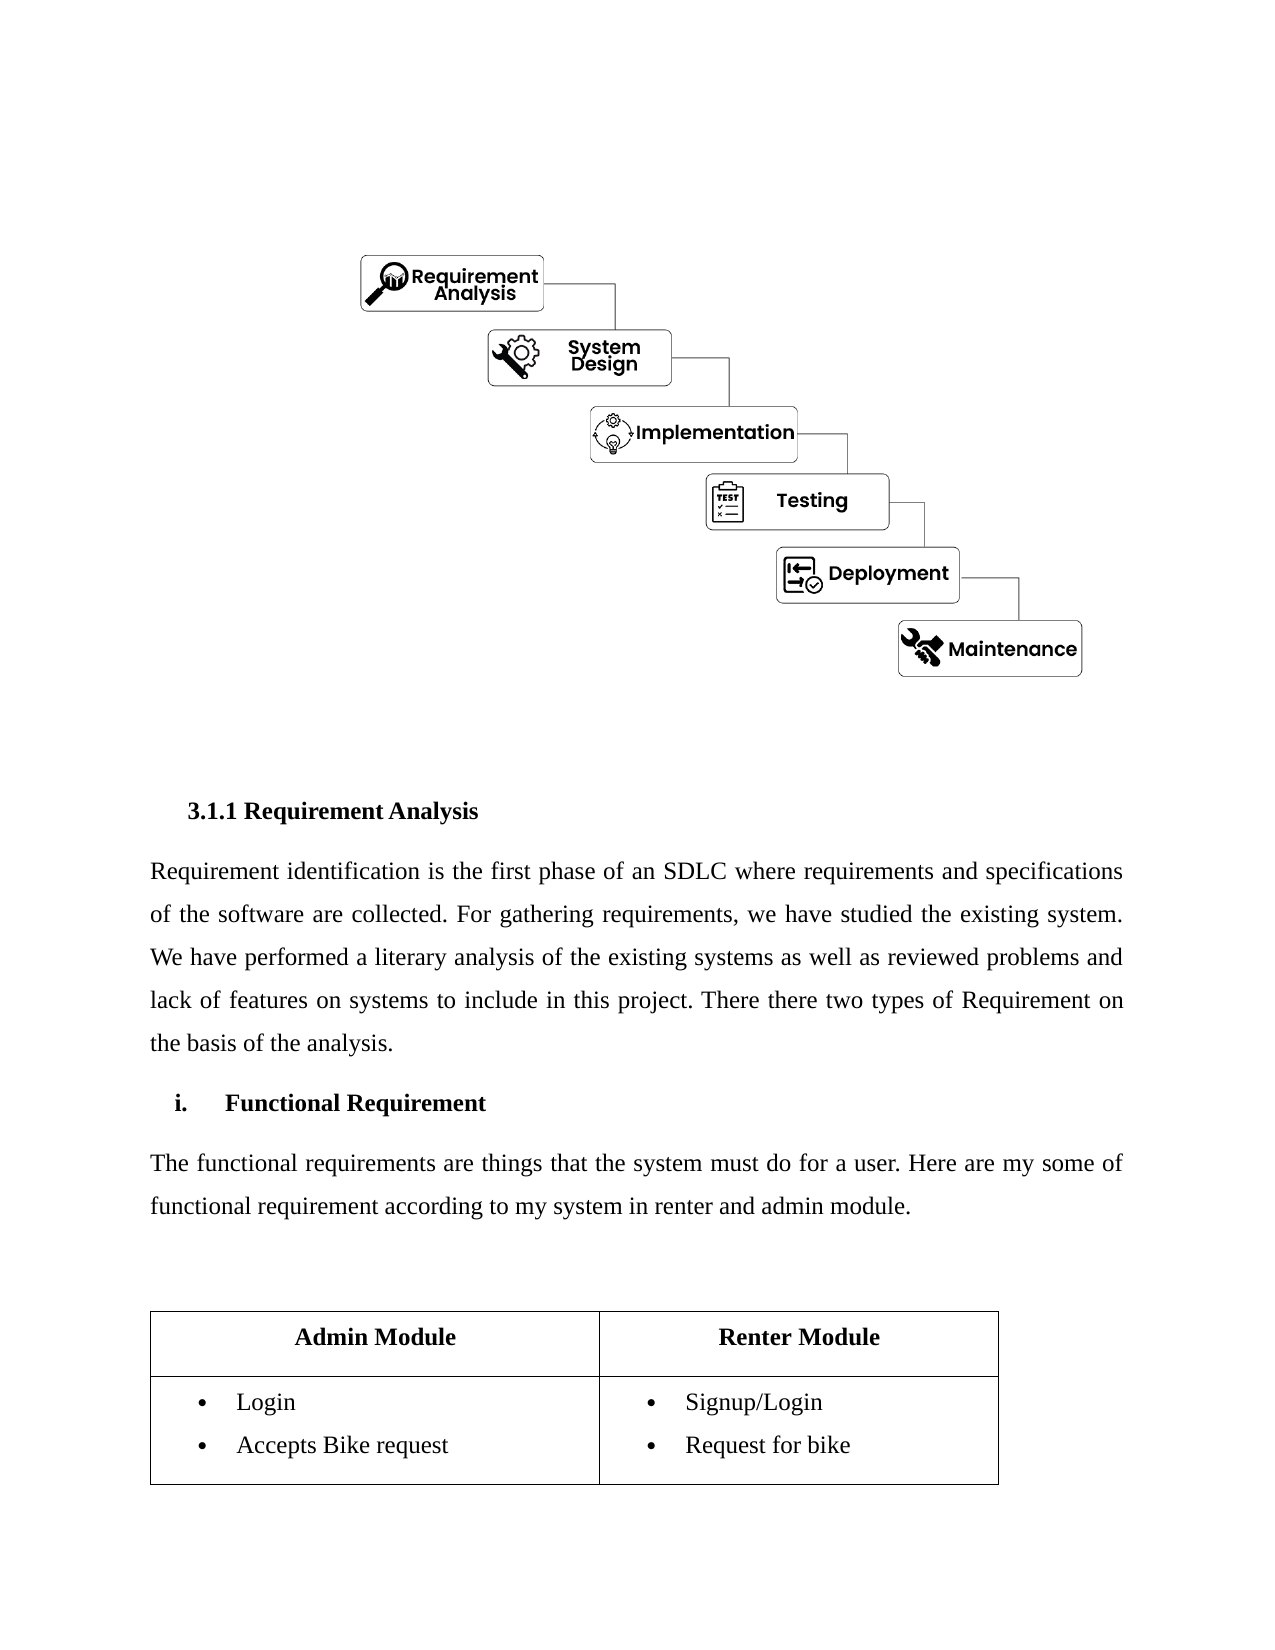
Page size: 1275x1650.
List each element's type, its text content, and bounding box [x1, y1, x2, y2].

text 3.1.1 Requirement Analysis [187, 796, 1125, 825]
text The functional requirements are things that the system must do for a user. Here are my some of functional requirement according to my system in renter and admin module. [150, 1148, 1125, 1220]
table_cell Signup/Login Request for bike Contact Admin Pay money through online. View Rented bikes. Filter out the bike information [600, 1377, 998, 1484]
table_header Admin Module [151, 1312, 599, 1376]
picture [150, 150, 1120, 706]
table_header Renter Module [600, 1312, 998, 1376]
text Requirement identification is the first phase of an SDLC where requirements and specifications of the software are collected. For gathering requirements, we have studied the existing system. We have performed a literary analysis of the existing systems as well as reviewed problems and lack of features on systems to include in this project. There there two types of Requirement on the basis of the analysis. [150, 856, 1125, 1057]
list Functional Requirement [187, 1088, 1125, 1117]
